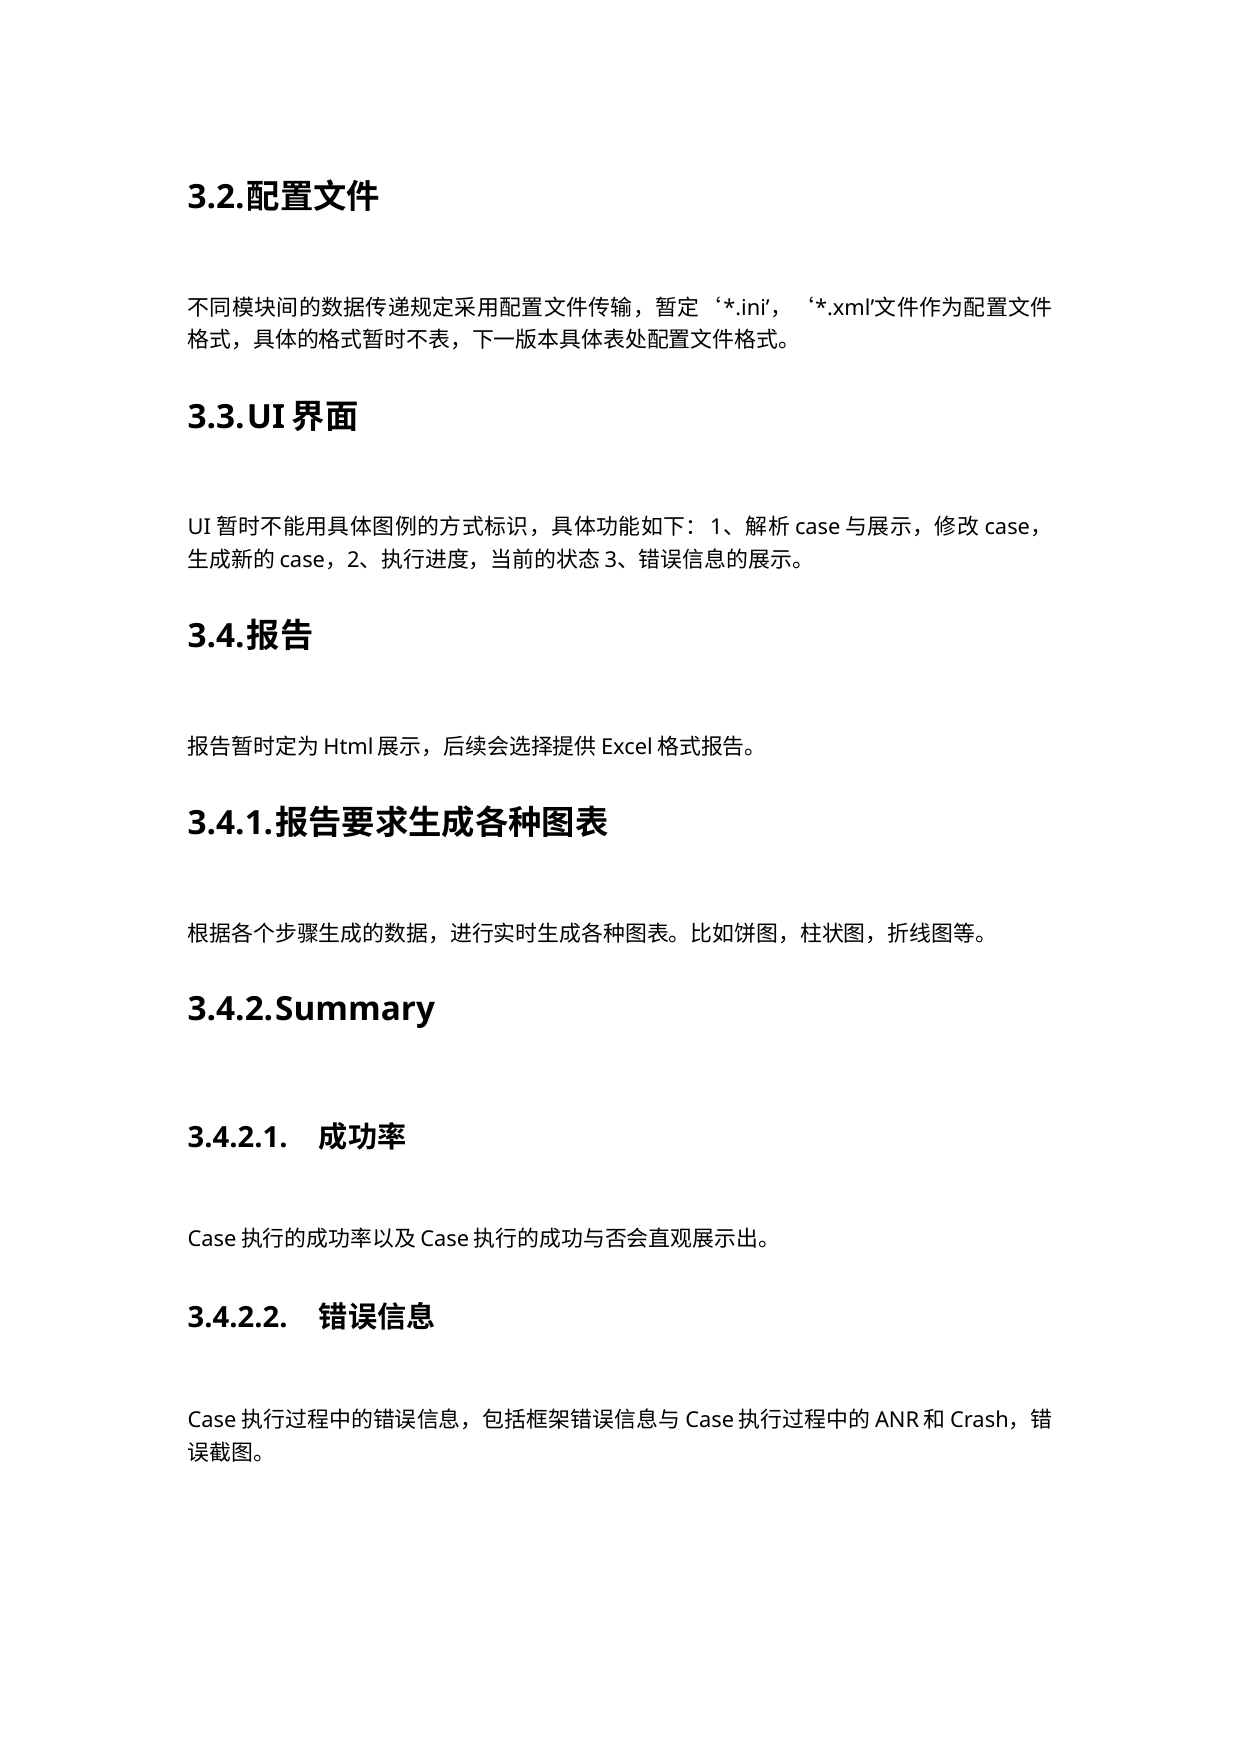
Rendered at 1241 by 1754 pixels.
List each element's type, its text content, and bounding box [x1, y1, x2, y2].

text 根据各个步骤生成的数据，进行实时生成各种图表。比如饼图，柱状图，折线图等。 [187, 915, 1053, 948]
subtitle UI界面 [187, 381, 1053, 446]
text Case执行的成功率以及Case执行的成功与否会直观展示出。 [187, 1221, 1053, 1253]
subtitle 成功率 [187, 1102, 1053, 1167]
text Case执行过程中的错误信息，包括框架错误信息与Case执行过程中的ANR和Crash，错误截图。 [187, 1402, 1053, 1467]
subtitle 报告要求生成各种图表 [187, 788, 1053, 853]
subtitle Summary [187, 975, 1053, 1040]
text 不同模块间的数据传递规定采用配置文件传输，暂定‘*.ini’，‘*.xml’文件作为配置文件格式，具体的格式暂时不表，下一版本具体表处配置文件格式。 [187, 289, 1053, 354]
subtitle 错误信息 [187, 1283, 1053, 1348]
subtitle 报告 [187, 601, 1053, 666]
subtitle 配置文件 [187, 162, 1053, 227]
text UI暂时不能用具体图例的方式标识，具体功能如下：1、解析case与展示，修改case，生成新的case，2、执行进度，当前的状态3、错误信息的展示。 [187, 509, 1053, 574]
text 报告暂时定为Html展示，后续会选择提供Excel格式报告。 [187, 728, 1053, 761]
